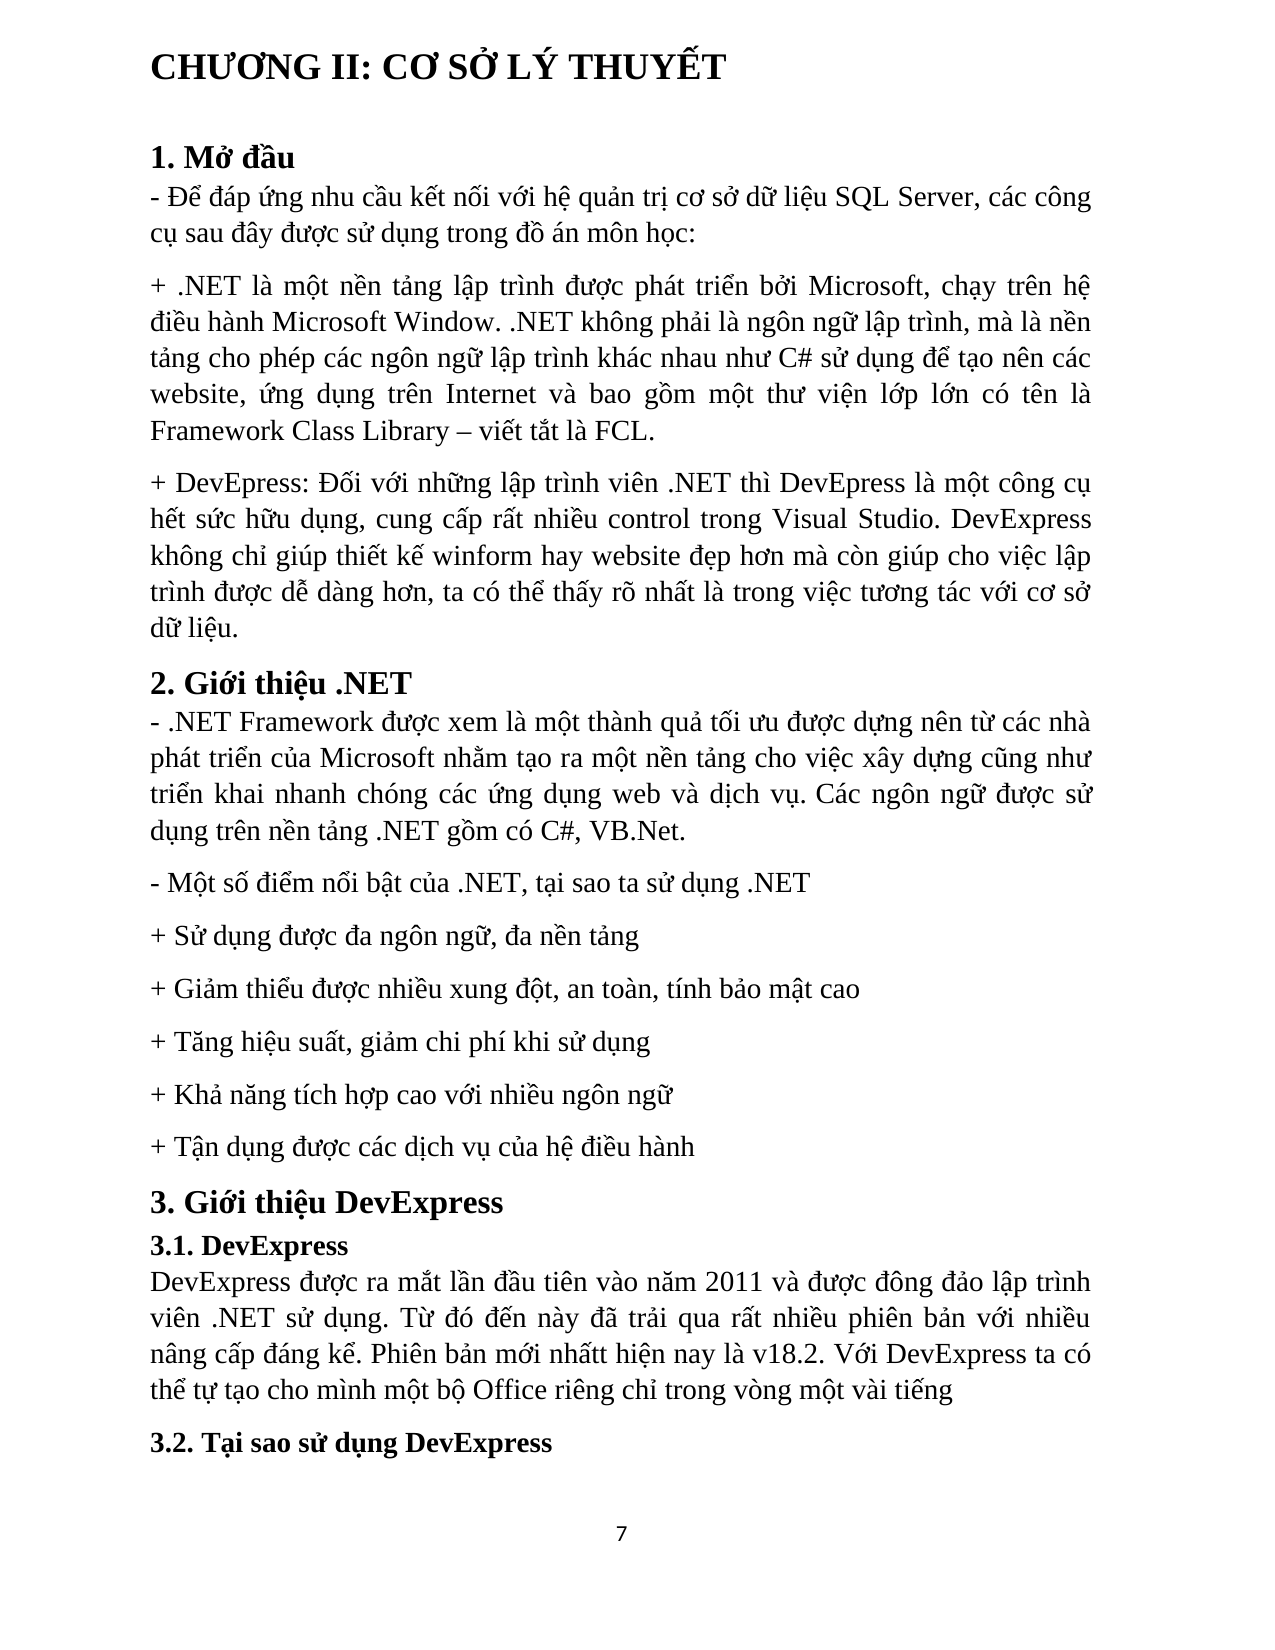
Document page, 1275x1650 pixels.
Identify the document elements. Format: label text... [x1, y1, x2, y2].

text + Tăng hiệu suất, giảm chi phí khi sử dụng [150, 1024, 1093, 1057]
subtitle 3. Giới thiệu DevExpress [150, 1182, 1093, 1221]
subtitle 1. Mở đầu [150, 138, 1093, 176]
subtitle CHƯƠNG II: CƠ SỞ LÝ THUYẾT [150, 44, 1093, 87]
text - Một số điểm nổi bật của .NET, tại sao ta sử dụng .NET [150, 866, 1093, 899]
subtitle 3.1. DevExpress [150, 1228, 1093, 1261]
text + DevEpress: Đối với những lập trình viên .NET thì DevEpress là một công cụ hết sức hữu dụng, cung cấp rất nhiều control trong Visual Studio. DevExpress không chỉ giúp thiết kế winform hay website đẹp hơn mà còn giúp cho việc lập trình được dễ dàng hơn, ta có thể thấy rõ nhất là trong việc tương tác với cơ sở dữ liệu. [150, 466, 1093, 644]
text + Tận dụng được các dịch vụ của hệ điều hành [150, 1129, 1093, 1163]
text DevExpress được ra mắt lần đầu tiên vào năm 2011 và được đông đảo lập trình viên .NET sử dụng. Từ đó đến này đã trải qua rất nhiều phiên bản với nhiều nâng cấp đáng kể. Phiên bản mới nhấtt hiện nay là v18.2. Với DevExpress ta có thể tự tạo cho mình một bộ Office riêng chỉ trong vòng một vài tiếng [150, 1264, 1093, 1406]
text - Để đáp ứng nhu cầu kết nối với hệ quản trị cơ sở dữ liệu SQL Server, các công cụ sau đây được sử dụng trong đồ án môn học: [150, 179, 1093, 249]
subtitle 3.2. Tại sao sử dụng DevExpress [150, 1425, 1093, 1459]
text + Khả năng tích hợp cao với nhiều ngôn ngữ [150, 1077, 1093, 1110]
subtitle 2. Giới thiệu .NET [150, 663, 1093, 701]
text + .NET là một nền tảng lập trình được phát triển bởi Microsoft, chạy trên hệ điều hành Microsoft Window. .NET không phải là ngôn ngữ lập trình, mà là nền tảng cho phép các ngôn ngữ lập trình khác nhau như C# sử dụng để tạo nên các website, ứng dụng trên Internet và bao gồm một thư viện lớp lớn có tên là Framework Class Library – viết tắt là FCL. [150, 268, 1093, 446]
text + Sử dụng được đa ngôn ngữ, đa nền tảng [150, 918, 1093, 952]
text + Giảm thiểu được nhiều xung đột, an toàn, tính bảo mật cao [150, 971, 1093, 1005]
text - .NET Framework được xem là một thành quả tối ưu được dựng nên từ các nhà phát triển của Microsoft nhằm tạo ra một nền tảng cho việc xây dựng cũng như triển khai nhanh chóng các ứng dụng web và dịch vụ. Các ngôn ngữ được sử dụng trên nền tảng .NET gồm có C#, VB.Net. [150, 704, 1093, 846]
